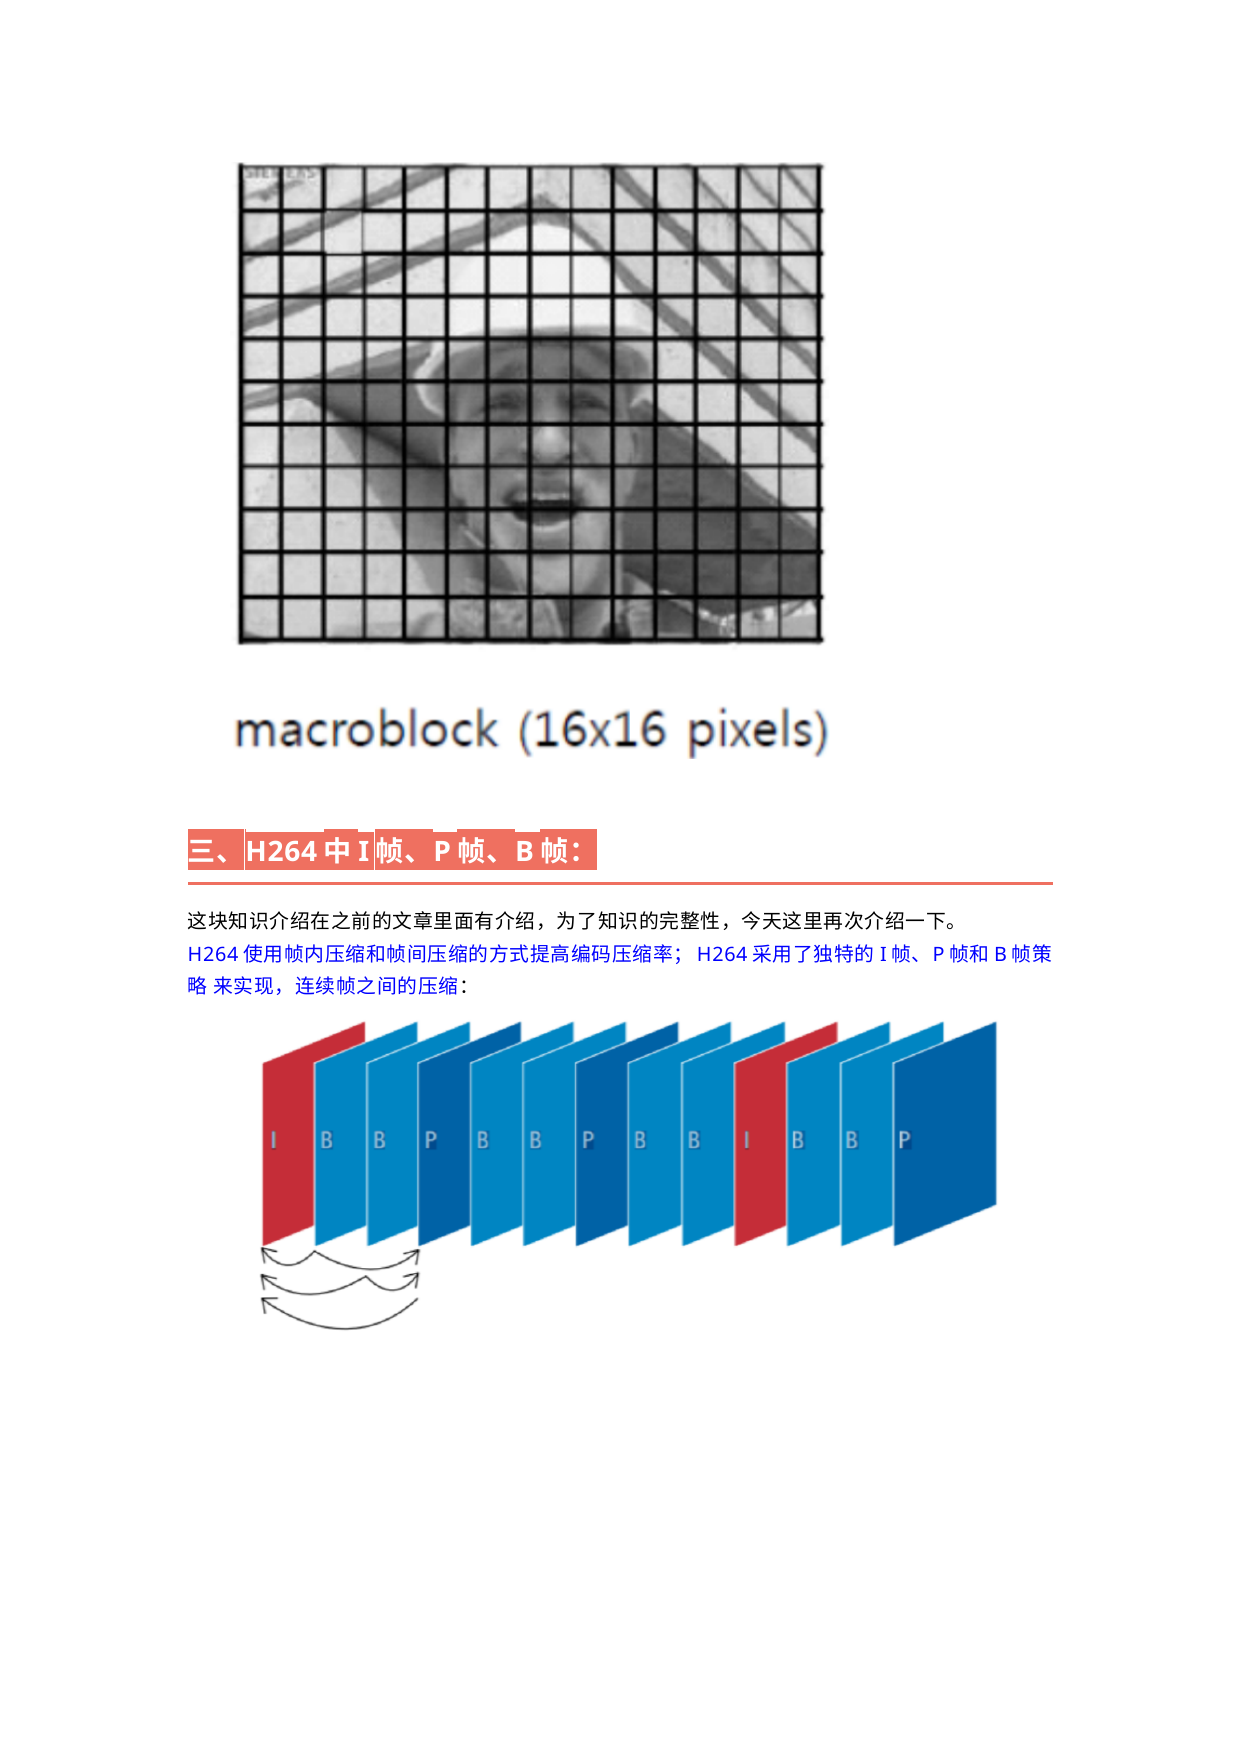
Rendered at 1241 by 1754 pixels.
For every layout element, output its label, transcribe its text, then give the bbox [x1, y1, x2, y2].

text H264使⽤帧内压缩和帧间压缩的⽅式提⾼编码压缩率；H264采⽤了独特的I帧、P帧和B帧策略 来实现，连续帧之间的压缩： [187, 936, 1053, 1001]
picture [187, 162, 1053, 759]
picture [187, 1001, 1053, 1338]
subtitle 三、H264中I帧、P帧、B帧： [187, 817, 1053, 885]
text 这块知识介绍在之前的文章里面有介绍，为了知识的完整性，今天这里再次介绍一下。 [187, 904, 1053, 936]
